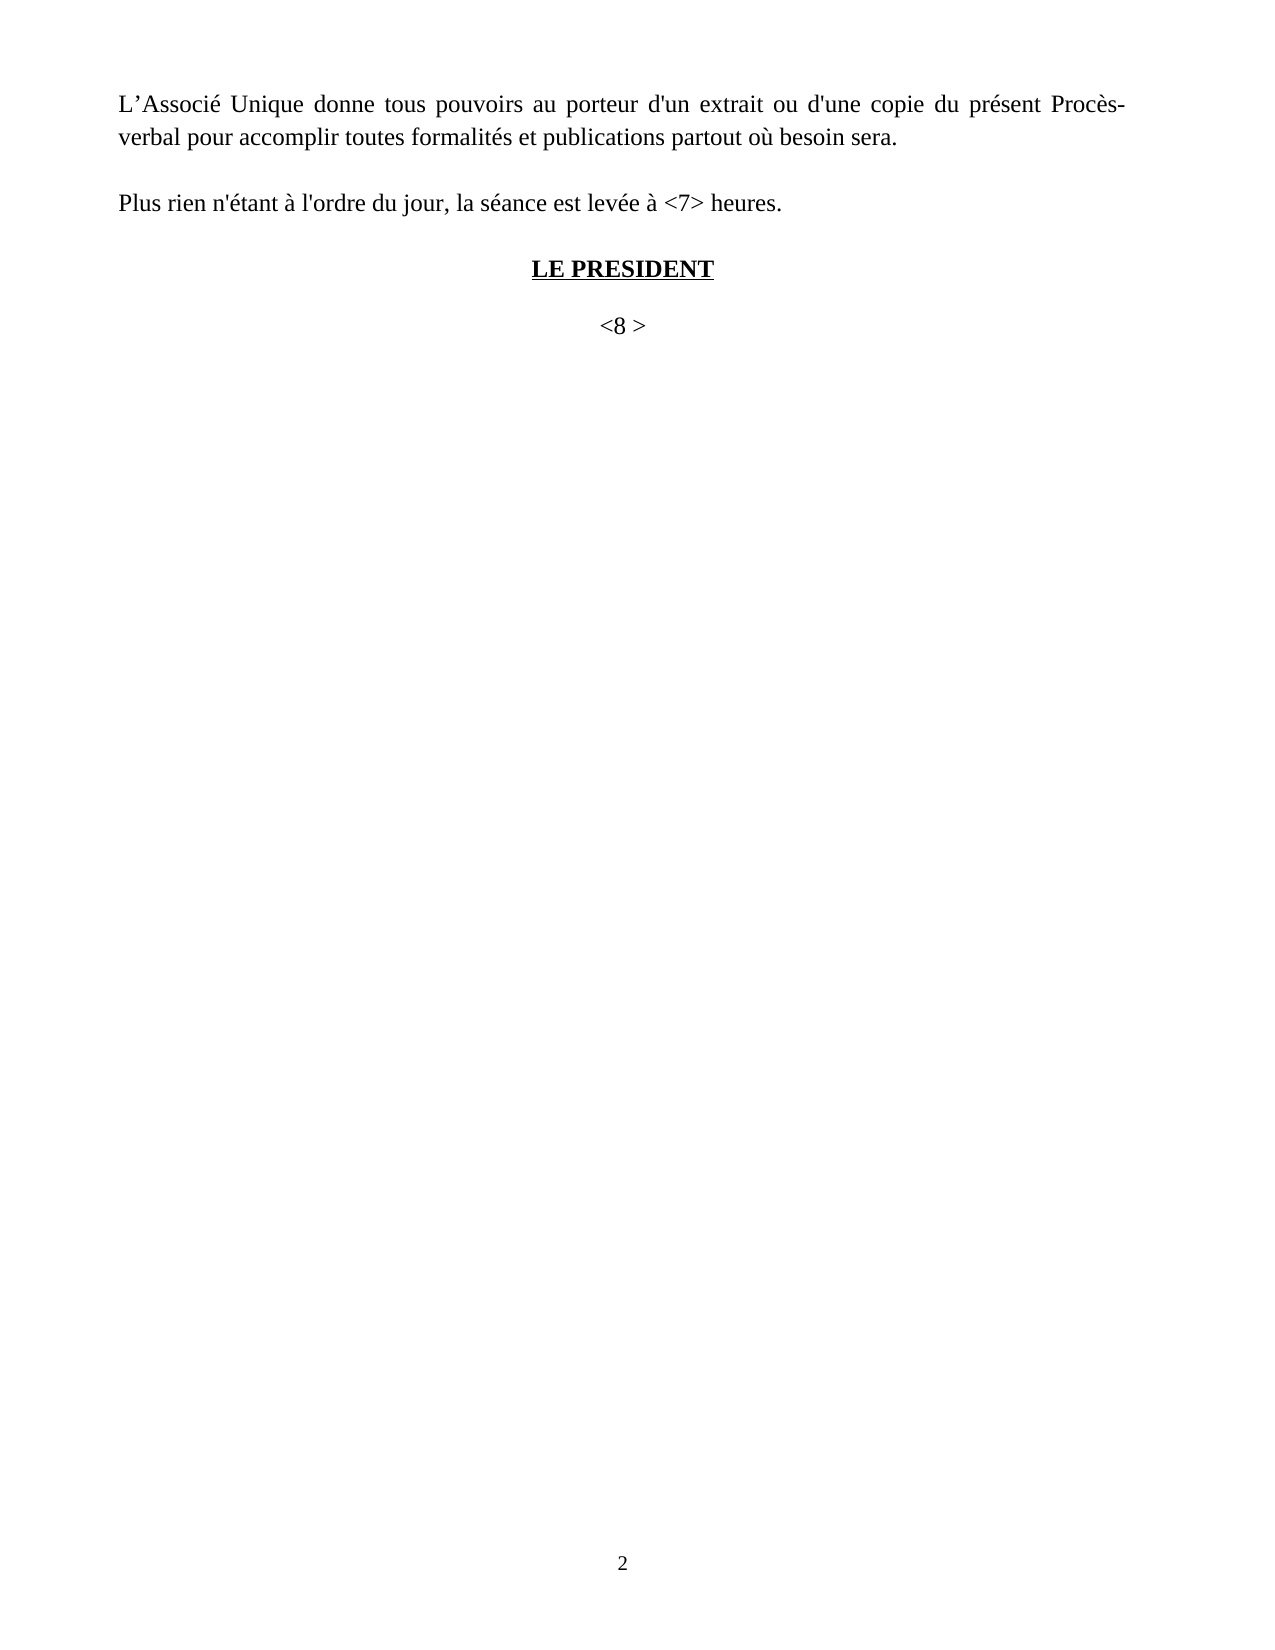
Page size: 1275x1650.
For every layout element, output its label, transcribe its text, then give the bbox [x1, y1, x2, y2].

text L’Associé Unique donne tous pouvoirs au porteur d'un extrait ou d'une copie du présent Procès-verbal pour accomplir toutes formalités et publications partout où besoin sera. [118, 89, 1127, 150]
text Plus rien n'étant à l'ordre du jour, la séance est levée à <7> heures. [118, 188, 1127, 216]
text <8 > [118, 311, 1127, 340]
text LE PRESIDENT [118, 254, 1127, 282]
